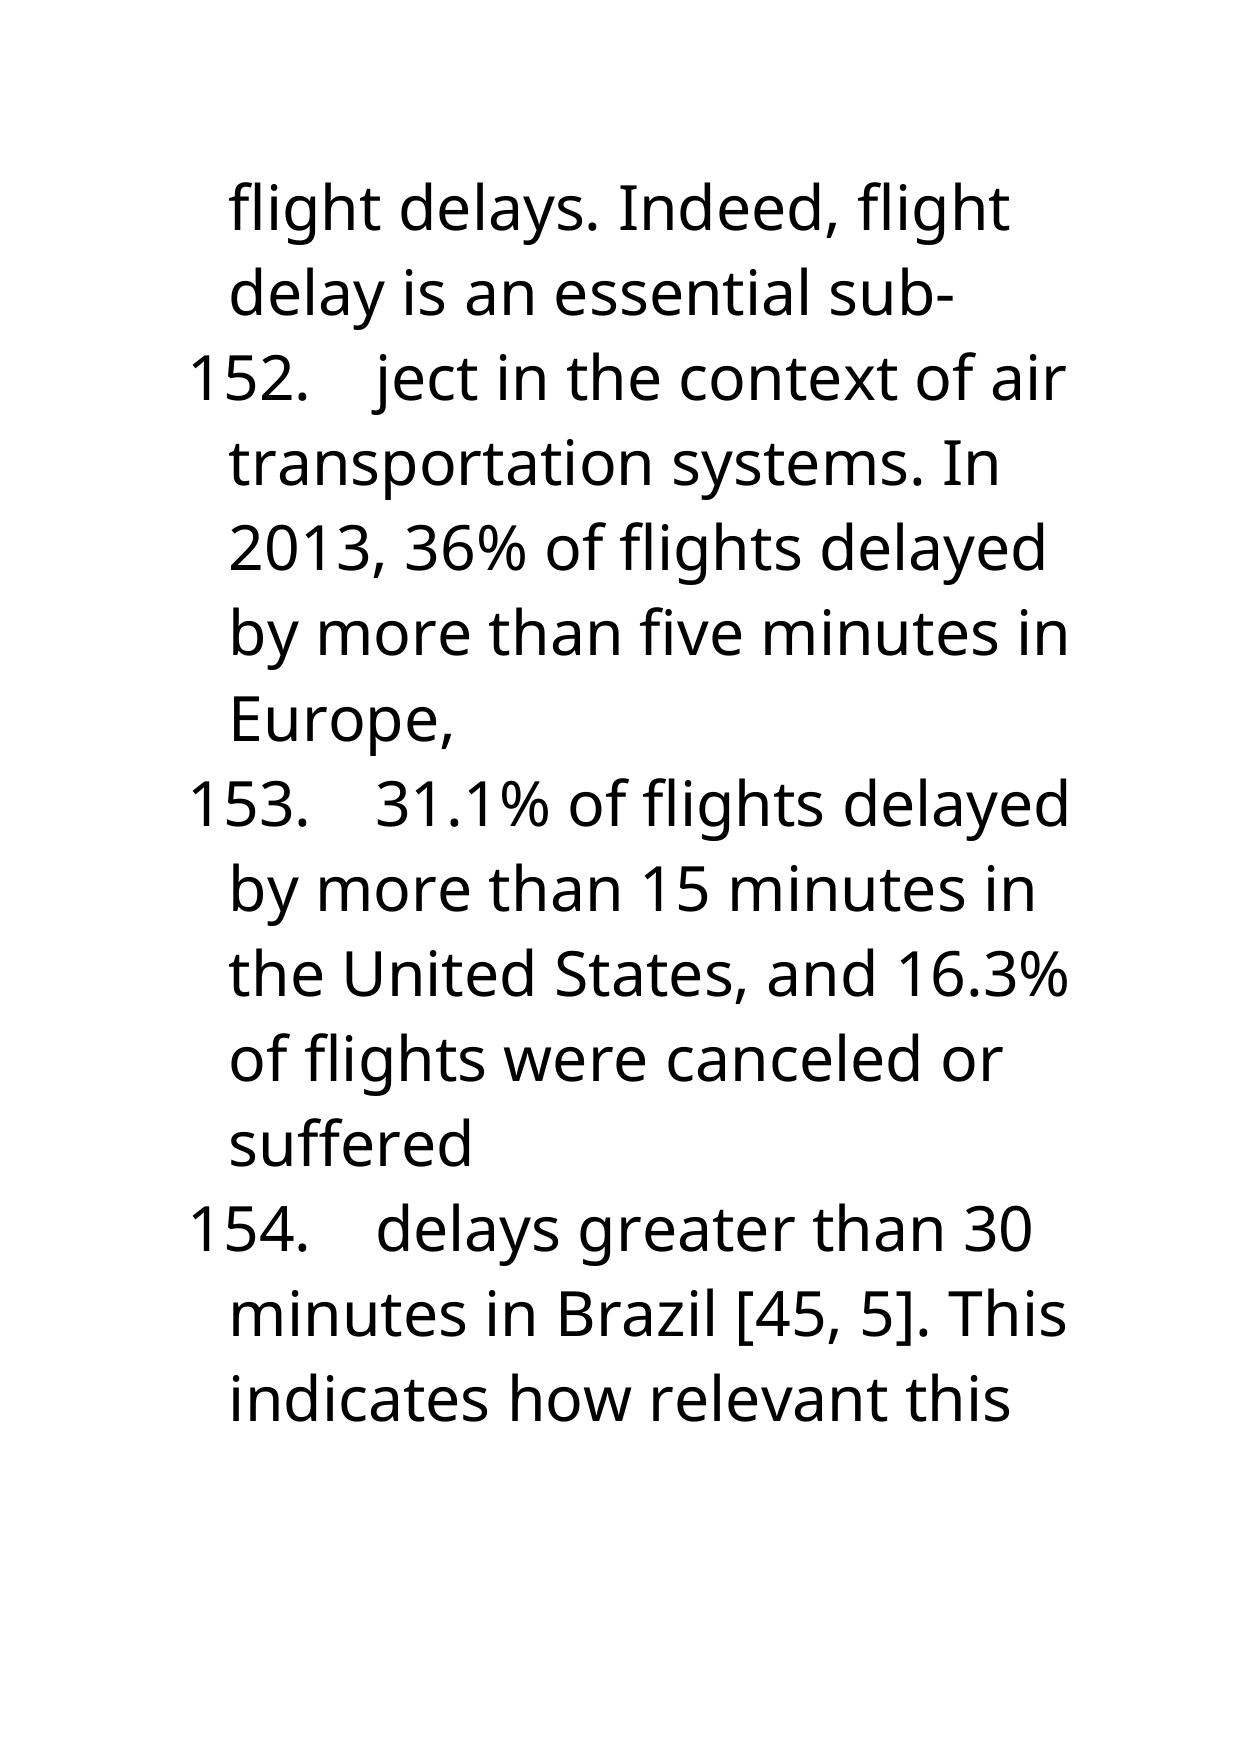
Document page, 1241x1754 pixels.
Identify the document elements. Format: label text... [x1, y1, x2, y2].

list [187, 163, 1090, 334]
list ject in the context of air transportation systems. In 2013, 36% of ﬂights delayed by more than ﬁve minutes in Europe, [187, 334, 1090, 759]
list 31.1% of ﬂights delayed by more than 15 minutes in the United States, and 16.3% of ﬂights were canceled or suﬀered [187, 759, 1090, 1185]
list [187, 1185, 1090, 1440]
